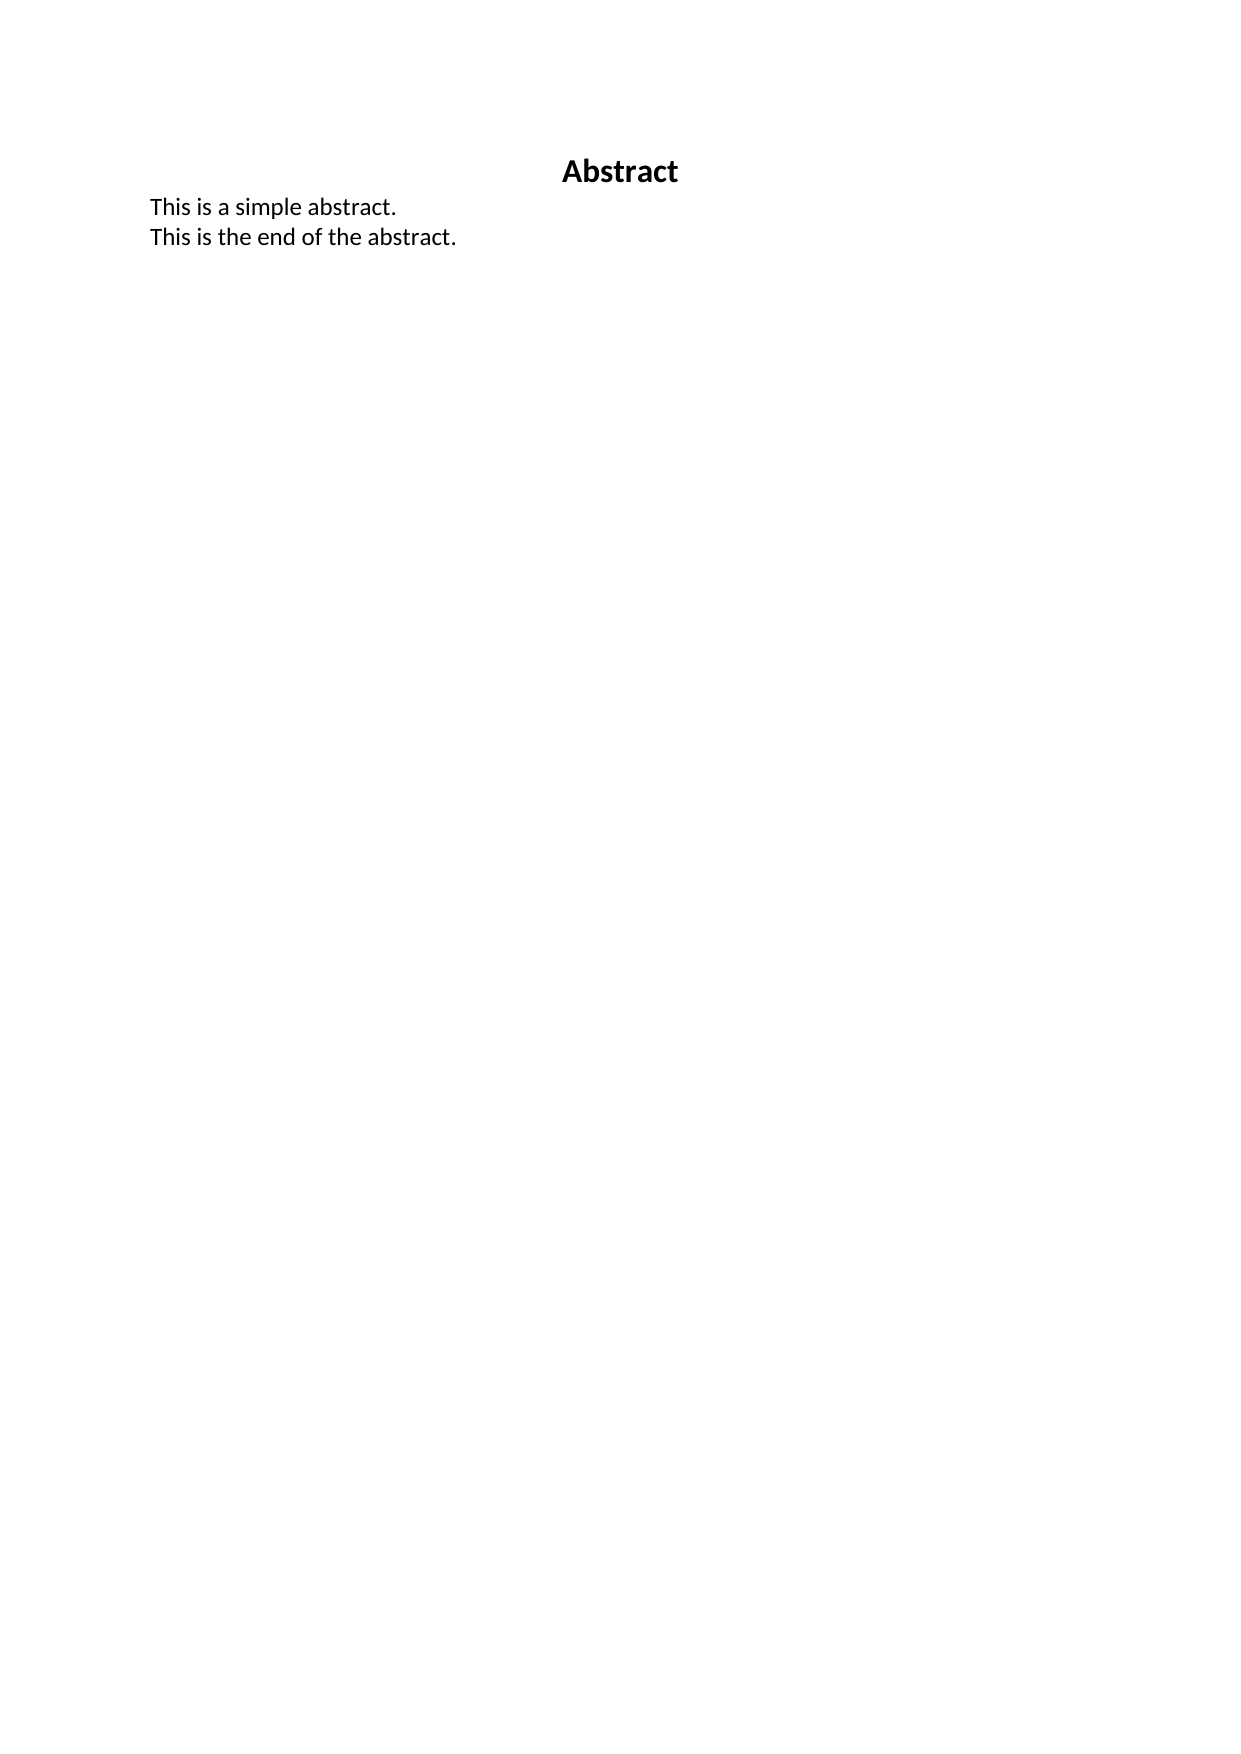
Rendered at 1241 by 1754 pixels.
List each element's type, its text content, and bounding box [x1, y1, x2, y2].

text This is a simple abstract. [150, 191, 1090, 221]
text Abstract [150, 150, 1090, 191]
text This is the end of the abstract. [150, 221, 1090, 252]
